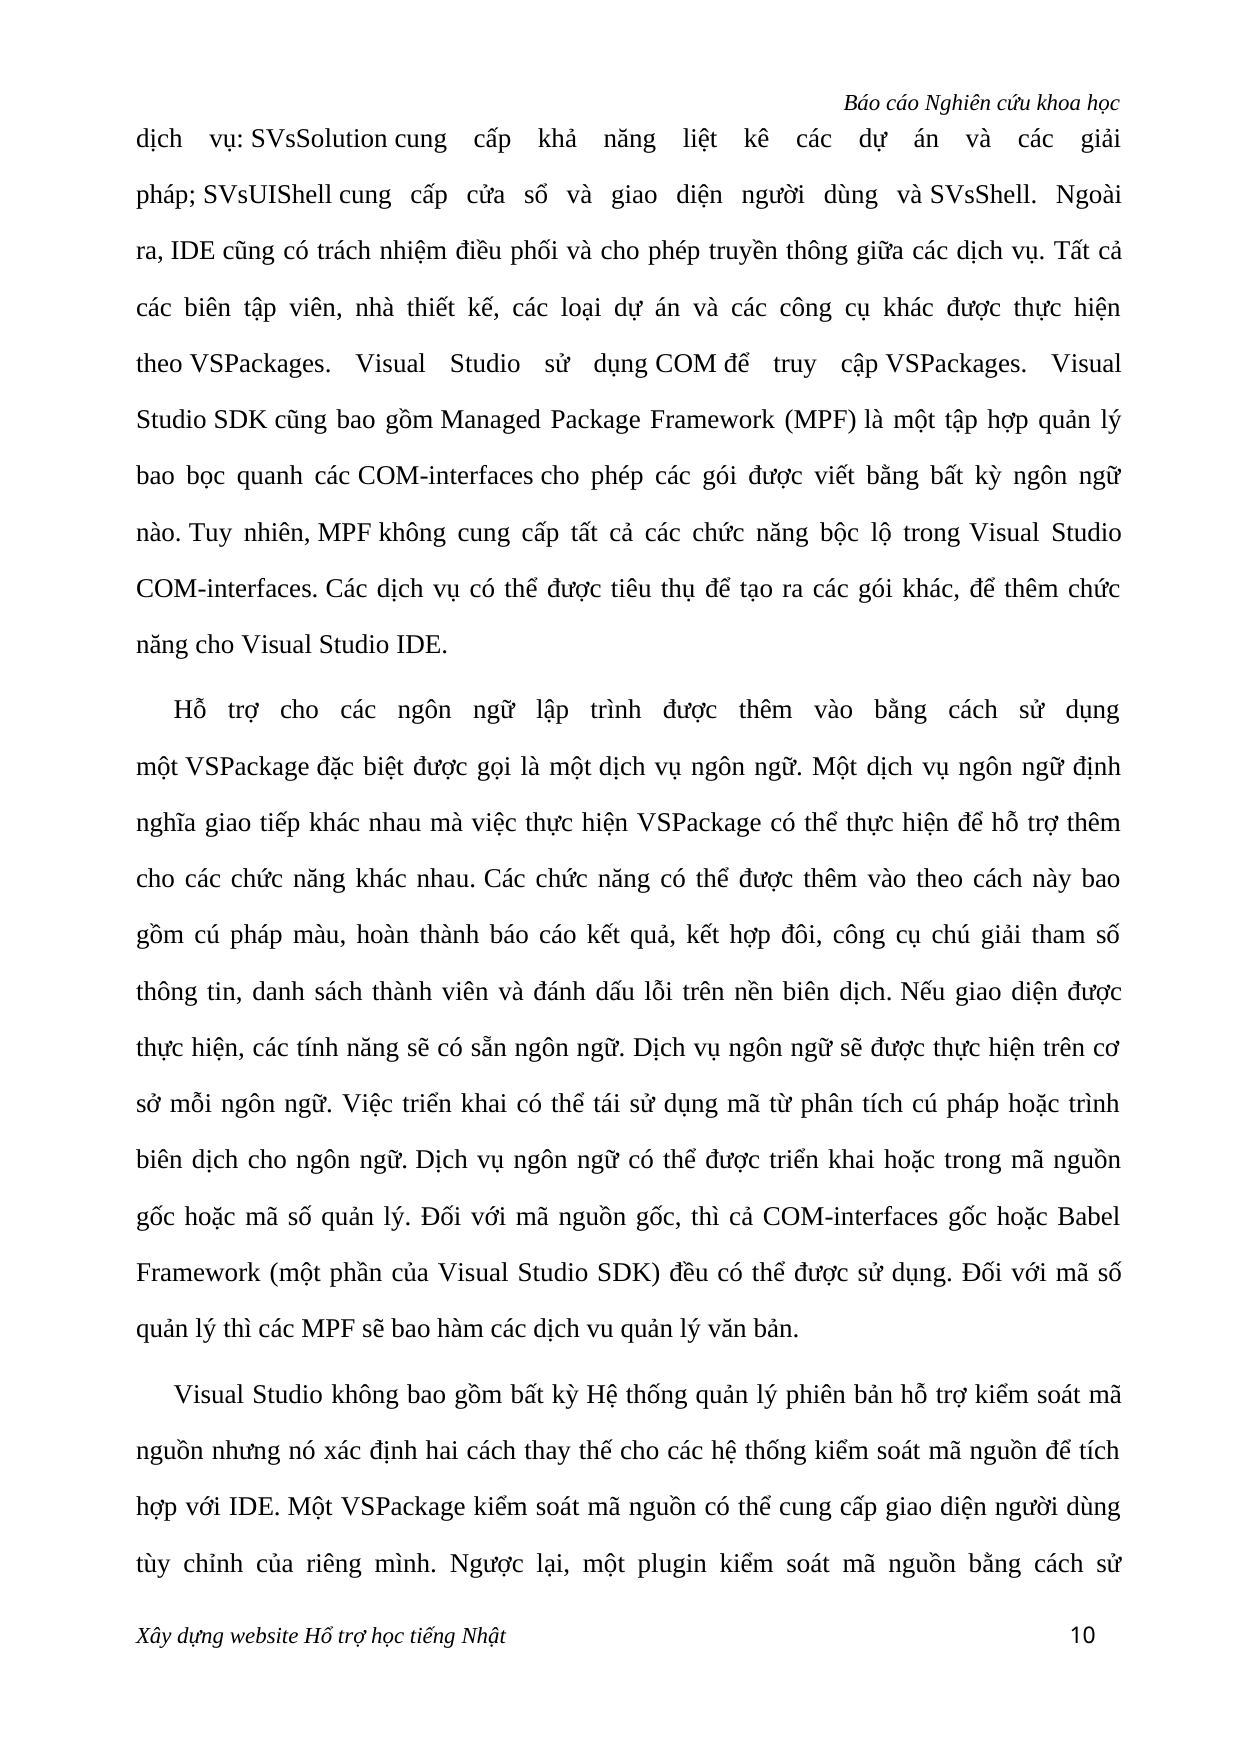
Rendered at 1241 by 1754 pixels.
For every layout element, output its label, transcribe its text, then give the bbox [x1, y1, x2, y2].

text Hỗ trợ cho các ngôn ngữ lập trình được thêm vào bằng cách sử dụng một VSPackage đặc biệt được gọi là một dịch vụ ngôn ngữ. Một dịch vụ ngôn ngữ định nghĩa giao tiếp khác nhau mà việc thực hiện VSPackage có thể thực hiện để hỗ trợ thêm cho các chức năng khác nhau. Các chức năng có thể được thêm vào theo cách này bao gồm cú pháp màu, hoàn thành báo cáo kết quả, kết hợp đôi, công cụ chú giải tham số thông tin, danh sách thành viên và đánh dấu lỗi trên nền biên dịch. Nếu giao diện được thực hiện, các tính năng sẽ có sẵn ngôn ngữ. Dịch vụ ngôn ngữ sẽ được thực hiện trên cơ sở mỗi ngôn ngữ. Việc triển khai có thể tái sử dụng mã từ phân tích cú pháp hoặc trình biên dịch cho ngôn ngữ. Dịch vụ ngôn ngữ có thể được triển khai hoặc trong mã nguồn gốc hoặc mã số quản lý. Đối với mã nguồn gốc, thì cả COM-interfaces gốc hoặc Babel Framework (một phần của Visual Studio SDK) đều có thể được sử dụng. Đối với mã số quản lý thì các MPF sẽ bao hàm các dịch vu quản lý văn bản. [136, 691, 1122, 1347]
